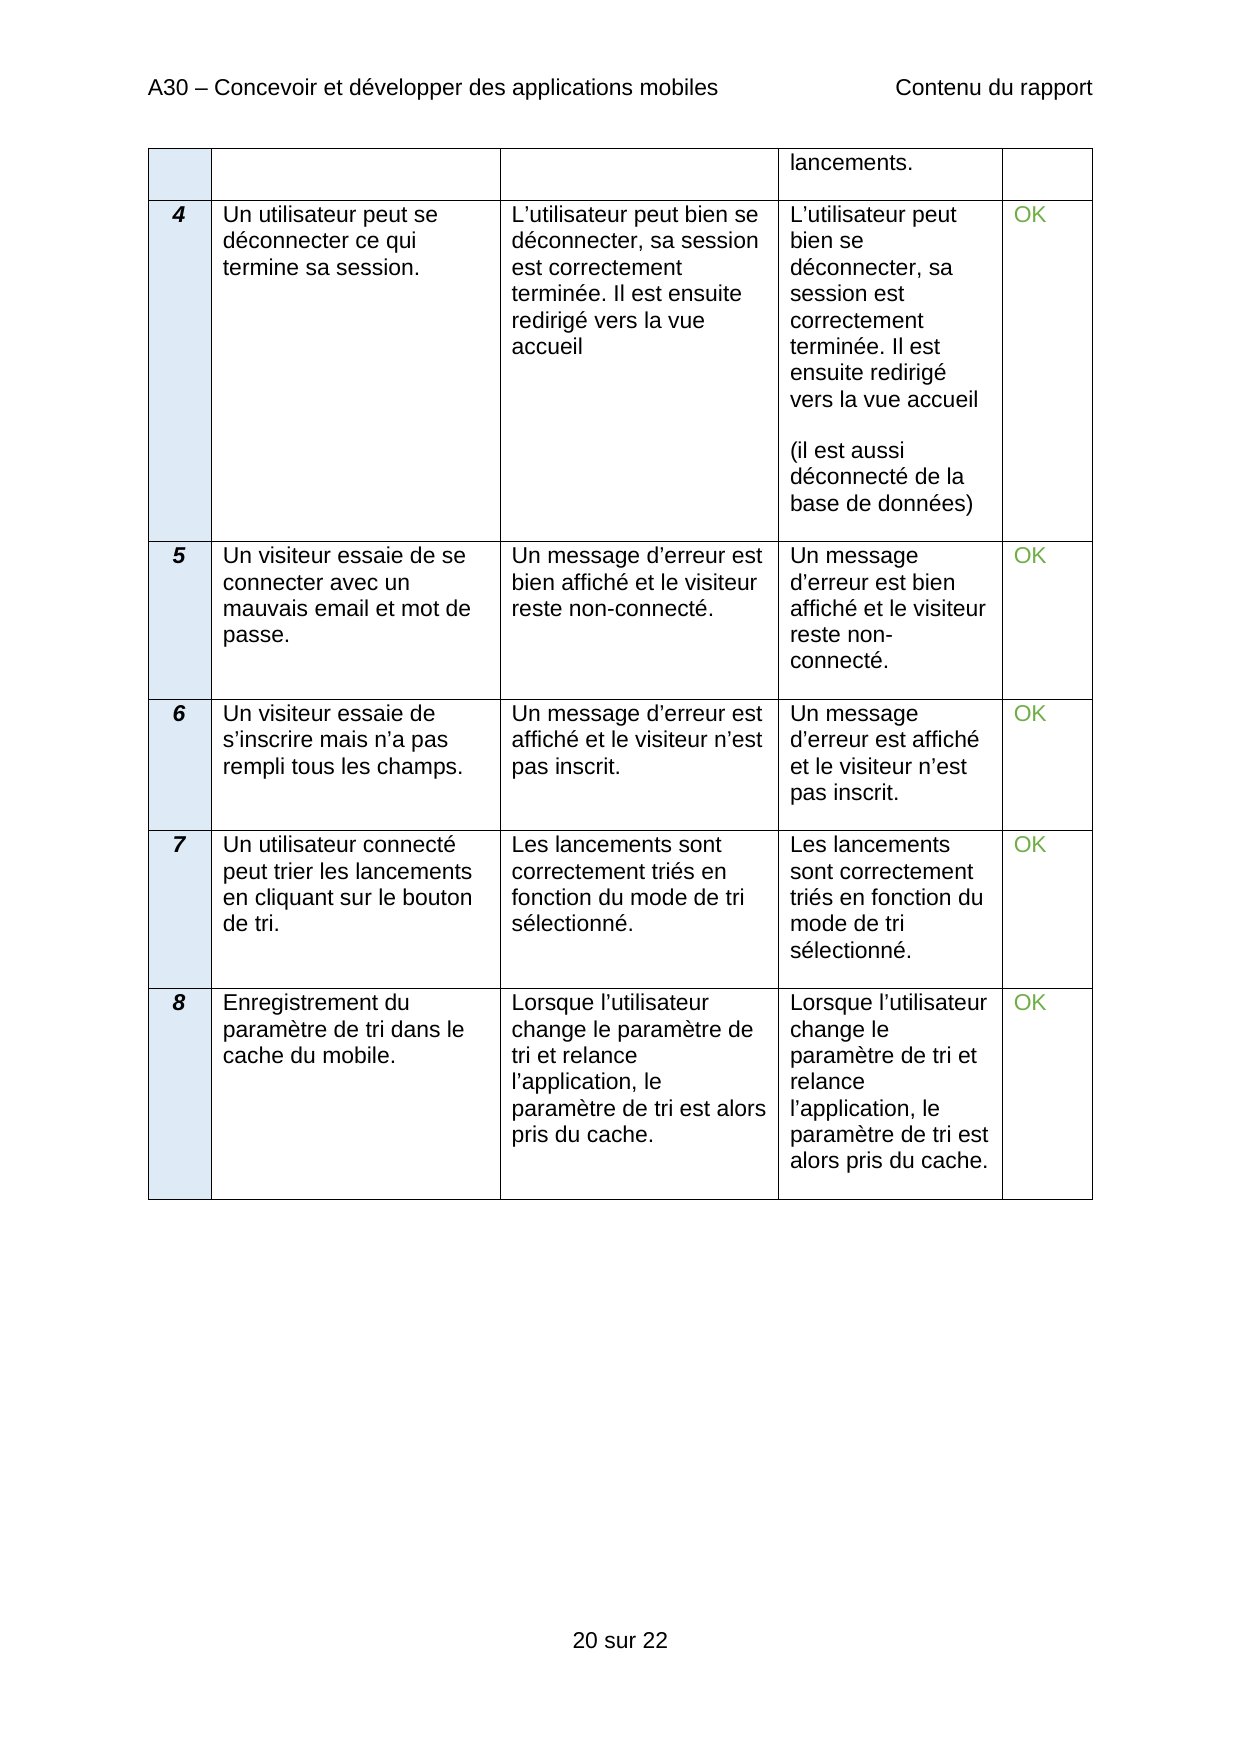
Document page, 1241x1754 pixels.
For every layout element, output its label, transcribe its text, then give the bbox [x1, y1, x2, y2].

table_cell Un message d’erreur est bien affiché et le visiteur reste non-connecté. [779, 542, 1002, 699]
table_cell Un message d’erreur est bien affiché et le visiteur reste non-connecté. [501, 542, 778, 699]
table_cell Un visiteur essaie de s’inscrire mais n’a pas rempli tous les champs. [212, 700, 500, 830]
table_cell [212, 149, 500, 200]
table_cell Un visiteur essaie de se connecter avec un mauvais email et mot de passe. [212, 542, 500, 699]
table_cell Lorsque l’utilisateur change le paramètre de tri et relance l’application, le paramètre de tri est alors pris du cache. [779, 989, 1002, 1199]
table_cell L’utilisateur peut bien se déconnecter, sa session est correctement terminée. Il est ensuite redirigé vers la vue accueil [501, 201, 778, 541]
table_cell OK [1003, 700, 1092, 830]
table_cell L’utilisateur peut bien se déconnecter, sa session est correctement terminée. Il est ensuite redirigé vers la vue accueil (il est aussi déconnecté de la base de données) [779, 201, 1002, 541]
table_cell 3 [149, 149, 211, 200]
table_cell Enregistrement du paramètre de tri dans le cache du mobile. [212, 989, 500, 1199]
table_cell Un utilisateur connecté peut trier les lancements en cliquant sur le bouton de tri. [212, 831, 500, 988]
table_cell Un message d’erreur est affiché et le visiteur n’est pas inscrit. [501, 700, 778, 830]
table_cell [501, 149, 778, 200]
table_cell Un utilisateur peut se déconnecter ce qui termine sa session. [212, 201, 500, 541]
table_cell Les lancements sont correctement triés en fonction du mode de tri sélectionné. [501, 831, 778, 988]
table_cell OK [1003, 149, 1092, 200]
table_cell 7 [149, 831, 211, 988]
table_cell Lorsque l’utilisateur change le paramètre de tri et relance l’application, le paramètre de tri est alors pris du cache. [501, 989, 778, 1199]
table_cell 5 [149, 542, 211, 699]
table_cell 8 [149, 989, 211, 1199]
table_cell Les lancements sont correctement triés en fonction du mode de tri sélectionné. [779, 831, 1002, 988]
table_cell OK [1003, 201, 1092, 541]
table_cell Un message d’erreur est affiché et le visiteur n’est pas inscrit. [779, 700, 1002, 830]
table_cell OK [1003, 542, 1092, 699]
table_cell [779, 149, 1002, 200]
table_cell OK [1003, 989, 1092, 1199]
table_cell 4 [149, 201, 211, 541]
table_cell OK [1003, 831, 1092, 988]
table_cell 6 [149, 700, 211, 830]
